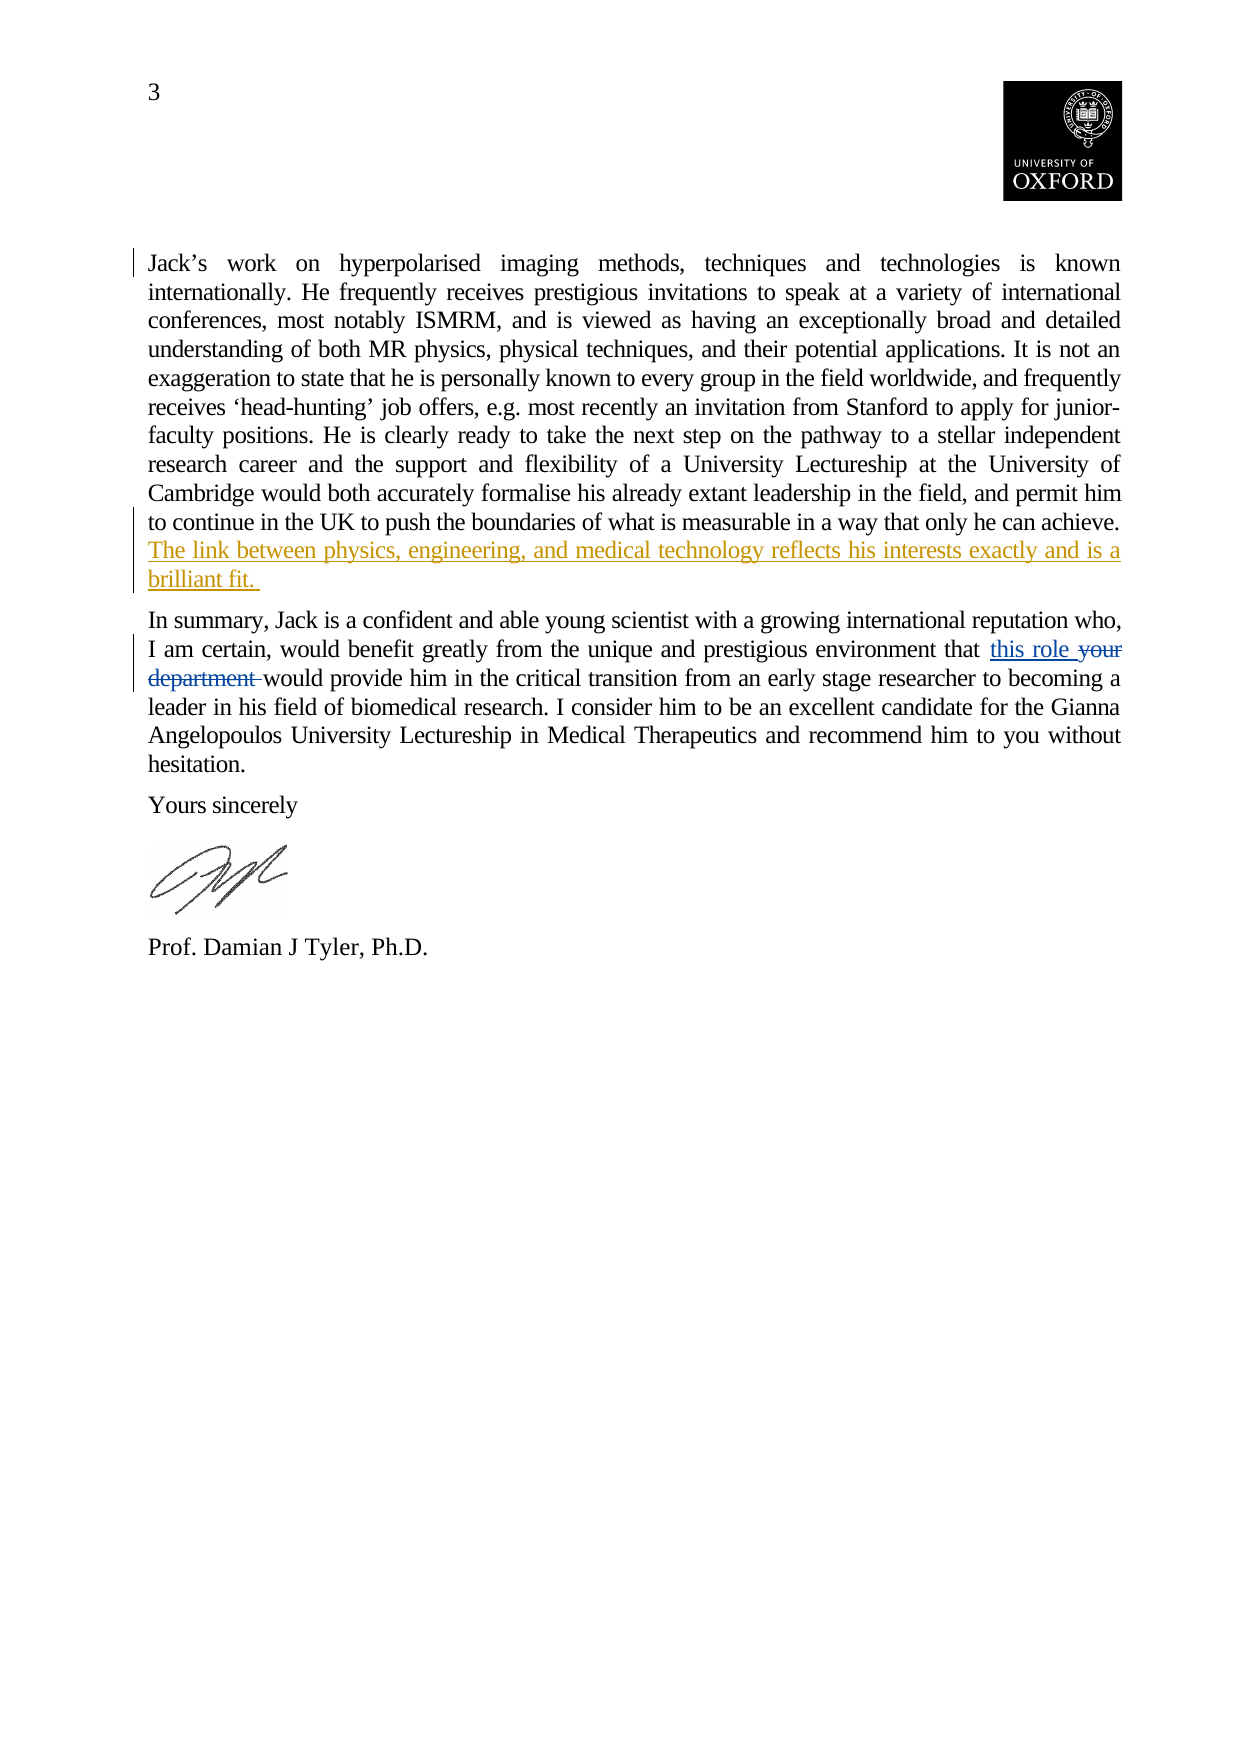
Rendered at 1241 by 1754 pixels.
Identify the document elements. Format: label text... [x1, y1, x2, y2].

text Jack’s work on hyperpolarised imaging methods, techniques and technologies is known internationally. He frequently receives prestigious invitations to speak at a variety of international conferences, most notably ISMRM, and is viewed as having an exceptionally broad and detailed understanding of both MR physics, physical techniques, and their potential applications. It is not an exaggeration to state that he is personally known to every group in the field worldwide, and frequently receives ‘head-hunting’ job offers, e.g. most recently an invitation from Stanford to apply for junior-faculty positions. He is clearly ready to take the next step on the pathway to a stellar independent research career and the support and flexibility of a University Lectureship at the University of Cambridge would both accurately formalise his already extant leadership in the field, and permit him to continue in the UK to push the boundaries of what is measurable in a way that only he can achieve. [148, 248, 1122, 593]
text Prof. Damian J Tyler, Ph.D. [148, 932, 1122, 961]
text Yours sincerely [148, 791, 1122, 819]
picture [147, 842, 292, 920]
text In summary, Jack is a confident and able young scientist with a growing international reputation who, I am certain, would benefit greatly from the unique and prestigious environment that would provide him in the critical transition from an early stage researcher to becoming a leader in his field of biomedical research. I consider him to be an excellent candidate for the Gianna Angelopoulos University Lectureship in Medical Therapeutics and recommend him to you without hesitation. [148, 606, 1122, 778]
picture [1003, 81, 1123, 201]
